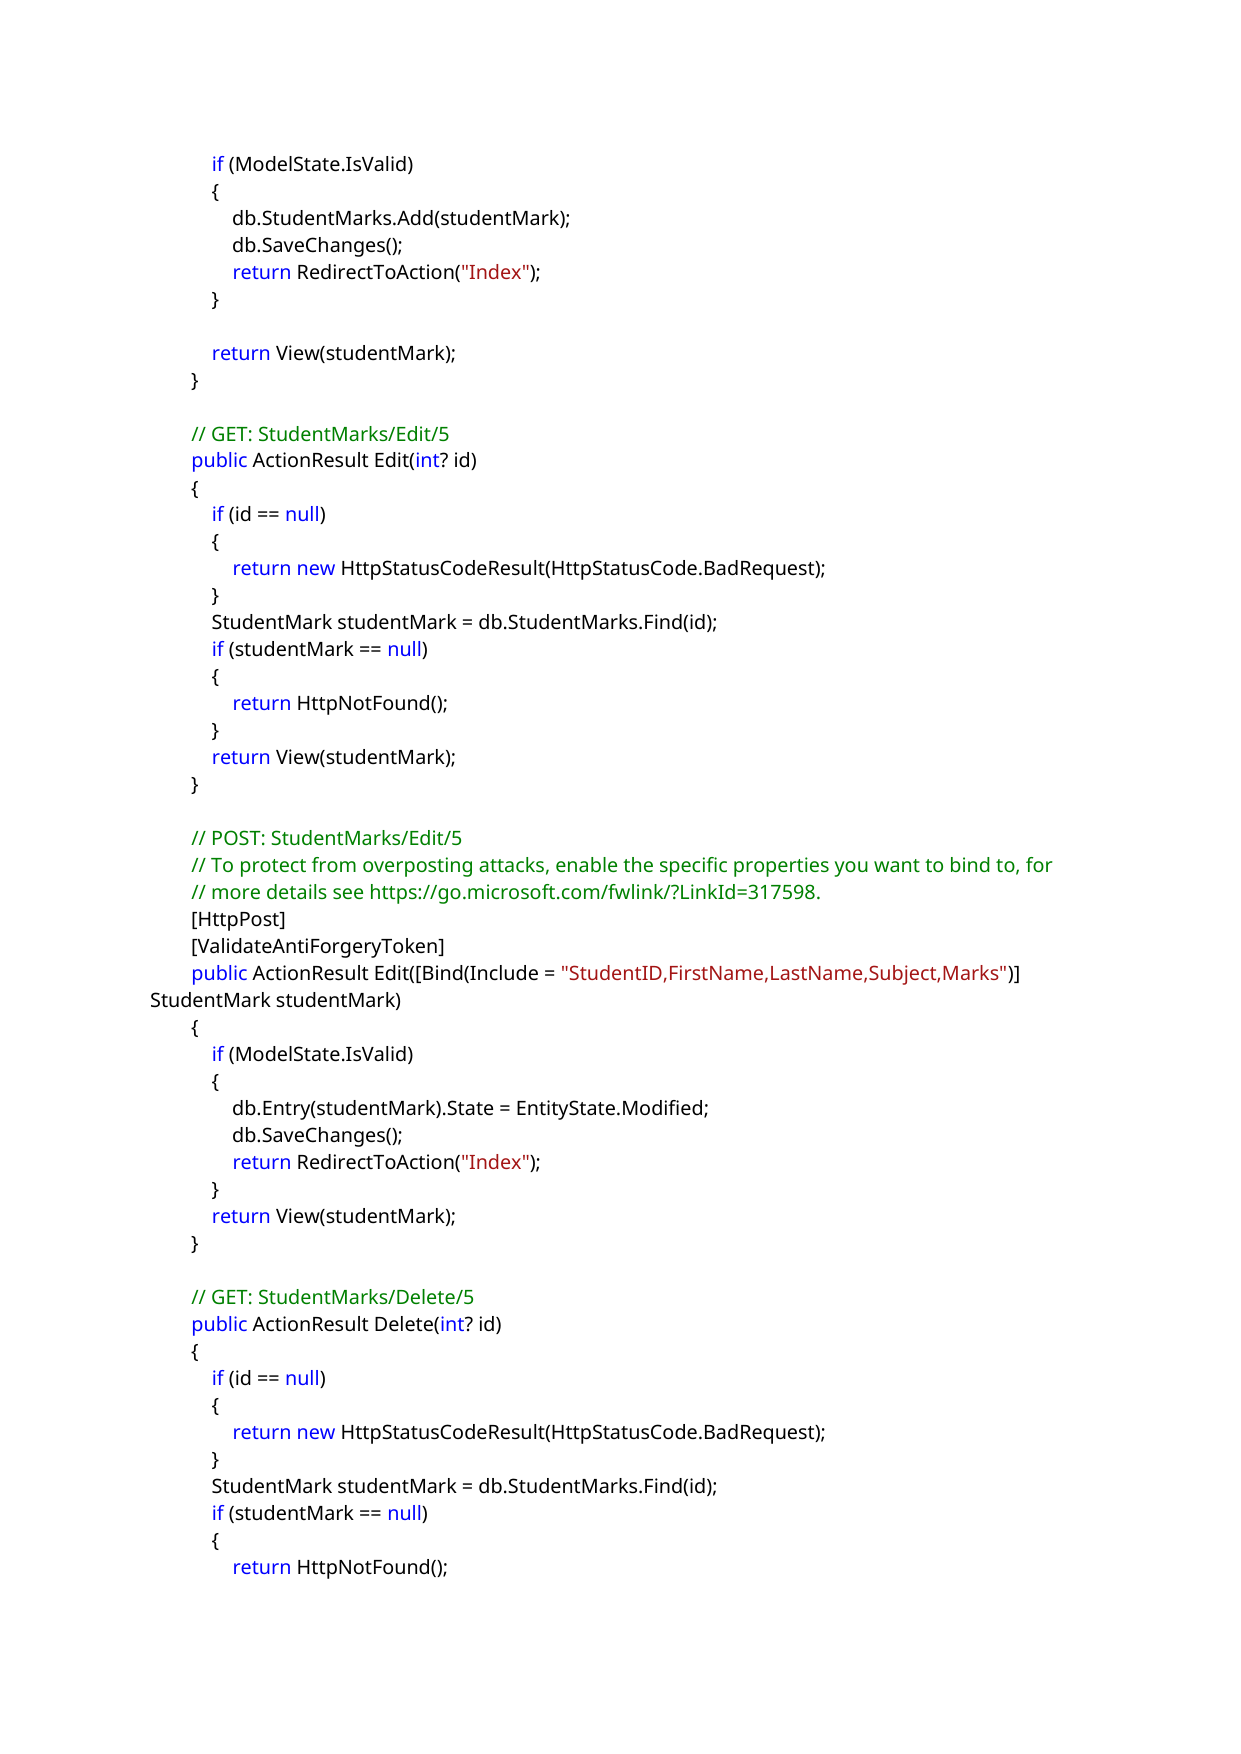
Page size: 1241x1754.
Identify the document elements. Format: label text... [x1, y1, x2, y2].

text if (studentMark == null) [150, 636, 1090, 663]
text { [150, 1337, 1090, 1364]
text StudentMark studentMark = db.StudentMarks.Find(id); [150, 609, 1090, 636]
text db.StudentMarks.Add(studentMark); [150, 204, 1090, 231]
text // POST: StudentMarks/Edit/5 [150, 824, 1090, 851]
text return RedirectToAction("Index"); [150, 258, 1090, 285]
text if (id == null) [150, 501, 1090, 528]
text } [150, 1229, 1090, 1256]
text } [150, 717, 1090, 743]
text } [150, 366, 1090, 393]
text // To protect from overposting attacks, enable the specific properties you want to bind to, for [150, 851, 1090, 878]
text return HttpNotFound(); [150, 689, 1090, 717]
text public ActionResult Delete(int? id) [150, 1310, 1090, 1337]
text // more details see https://go.microsoft.com/fwlink/?LinkId=317598. [150, 878, 1090, 905]
text { [150, 1391, 1090, 1418]
text return new HttpStatusCodeResult(HttpStatusCode.BadRequest); [150, 1418, 1090, 1445]
text public ActionResult Edit(int? id) [150, 447, 1090, 474]
text db.SaveChanges(); [150, 1121, 1090, 1148]
text } [150, 1445, 1090, 1472]
text // GET: StudentMarks/Delete/5 [150, 1283, 1090, 1310]
text if (ModelState.IsValid) [150, 150, 1090, 177]
text { [150, 528, 1090, 555]
text } [150, 771, 1090, 797]
text { [150, 177, 1090, 204]
text { [150, 1067, 1090, 1094]
text // GET: StudentMarks/Edit/5 [150, 420, 1090, 447]
text db.SaveChanges(); [150, 231, 1090, 258]
text { [150, 1013, 1090, 1040]
text return View(studentMark); [150, 743, 1090, 771]
text db.Entry(studentMark).State = EntityState.Modified; [150, 1094, 1090, 1121]
text return new HttpStatusCodeResult(HttpStatusCode.BadRequest); [150, 555, 1090, 582]
text [ValidateAntiForgeryToken] [150, 932, 1090, 959]
text if (id == null) [150, 1364, 1090, 1391]
text } [150, 1175, 1090, 1202]
text { [150, 663, 1090, 689]
text return RedirectToAction("Index"); [150, 1148, 1090, 1175]
text if (ModelState.IsValid) [150, 1040, 1090, 1067]
text if (studentMark == null) [150, 1499, 1090, 1526]
text } [150, 582, 1090, 609]
text } [150, 285, 1090, 312]
text return HttpNotFound(); [150, 1553, 1090, 1580]
text [HttpPost] [150, 905, 1090, 932]
text { [150, 474, 1090, 501]
text StudentMark studentMark = db.StudentMarks.Find(id); [150, 1472, 1090, 1499]
text return View(studentMark); [150, 1202, 1090, 1229]
text public ActionResult Edit([Bind(Include = "StudentID,FirstName,LastName,Subject,Marks")] StudentMark studentMark) [150, 959, 1090, 1013]
text { [150, 1526, 1090, 1553]
text return View(studentMark); [150, 339, 1090, 366]
